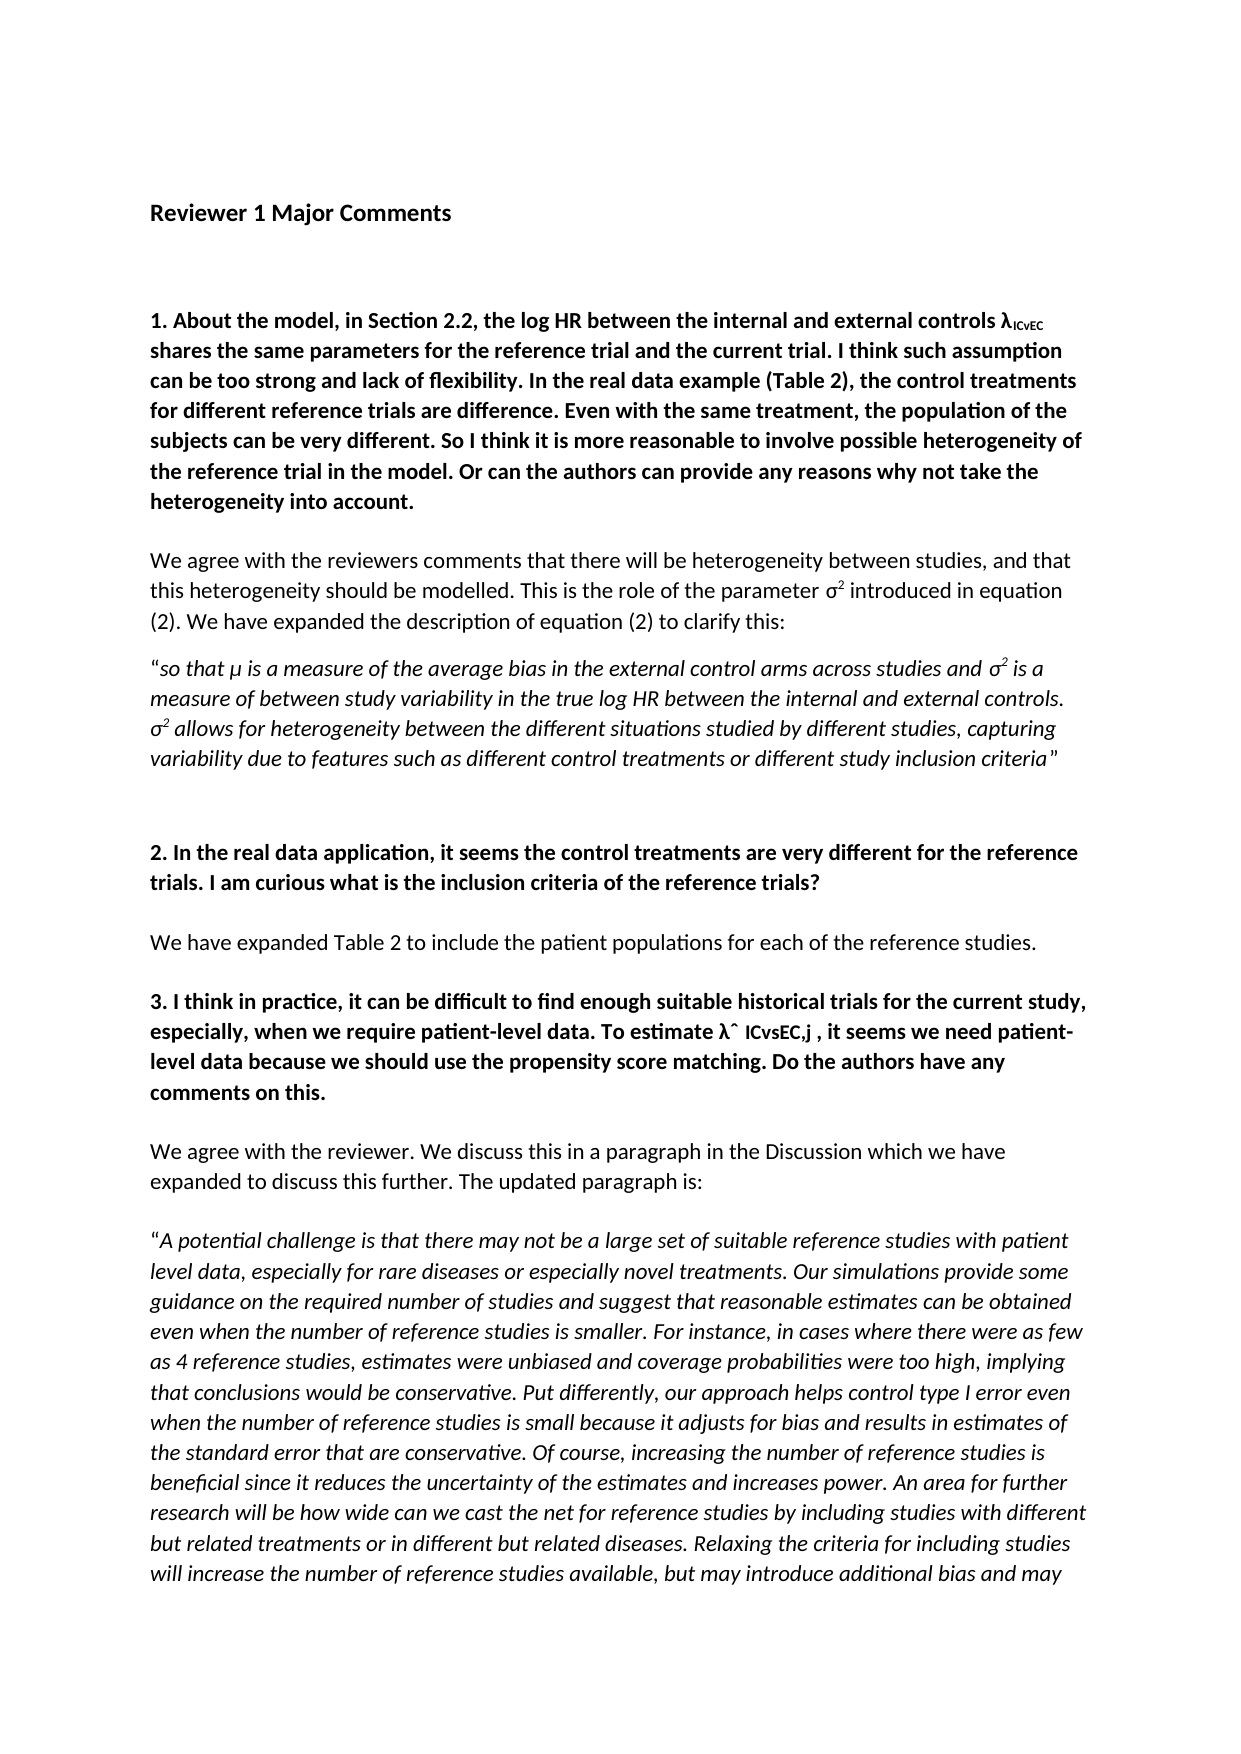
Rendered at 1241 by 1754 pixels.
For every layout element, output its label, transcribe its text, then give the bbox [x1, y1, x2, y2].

text We have expanded Table 2 to include the patient populations for each of the reference studies. [150, 928, 1090, 956]
text 1. About the model, in Section 2.2, the log HR between the internal and external controls λICvEC shares the same parameters for the reference trial and the current trial. I think such assumption can be too strong and lack of flexibility. In the real data example (Table 2), the control treatments for different reference trials are difference. Even with the same treatment, the population of the subjects can be very different. So I think it is more reasonable to involve possible heterogeneity of the reference trial in the model. Or can the authors can provide any reasons why not take the heterogeneity into account. [150, 306, 1090, 515]
text 3. I think in practice, it can be difficult to find enough suitable historical trials for the current study, especially, when we require patient-level data. To estimate λˆ ICvsEC,j , it seems we need patient-level data because we should use the propensity score matching. Do the authors have any comments on this. [150, 987, 1090, 1106]
text “so that μ is a measure of the average bias in the external control arms across studies and σ2 is a measure of between study variability in the true log HR between the internal and external controls. σ2 allows for heterogeneity between the different situations studied by different studies, capturing variability due to features such as different control treatments or different study inclusion criteria” [150, 654, 1090, 772]
text We agree with the reviewers comments that there will be heterogeneity between studies, and that this heterogeneity should be modelled. This is the role of the parameter σ2 introduced in equation (2). We have expanded the description of equation (2) to clarify this: [150, 546, 1090, 635]
text Reviewer 1 Major Comments [150, 197, 1090, 227]
text 2. In the real data application, it seems the control treatments are very different for the reference trials. I am curious what is the inclusion criteria of the reference trials? [150, 838, 1090, 896]
text We agree with the reviewer. We discuss this in a paragraph in the Discussion which we have expanded to discuss this further. The updated paragraph is: [150, 1137, 1090, 1195]
